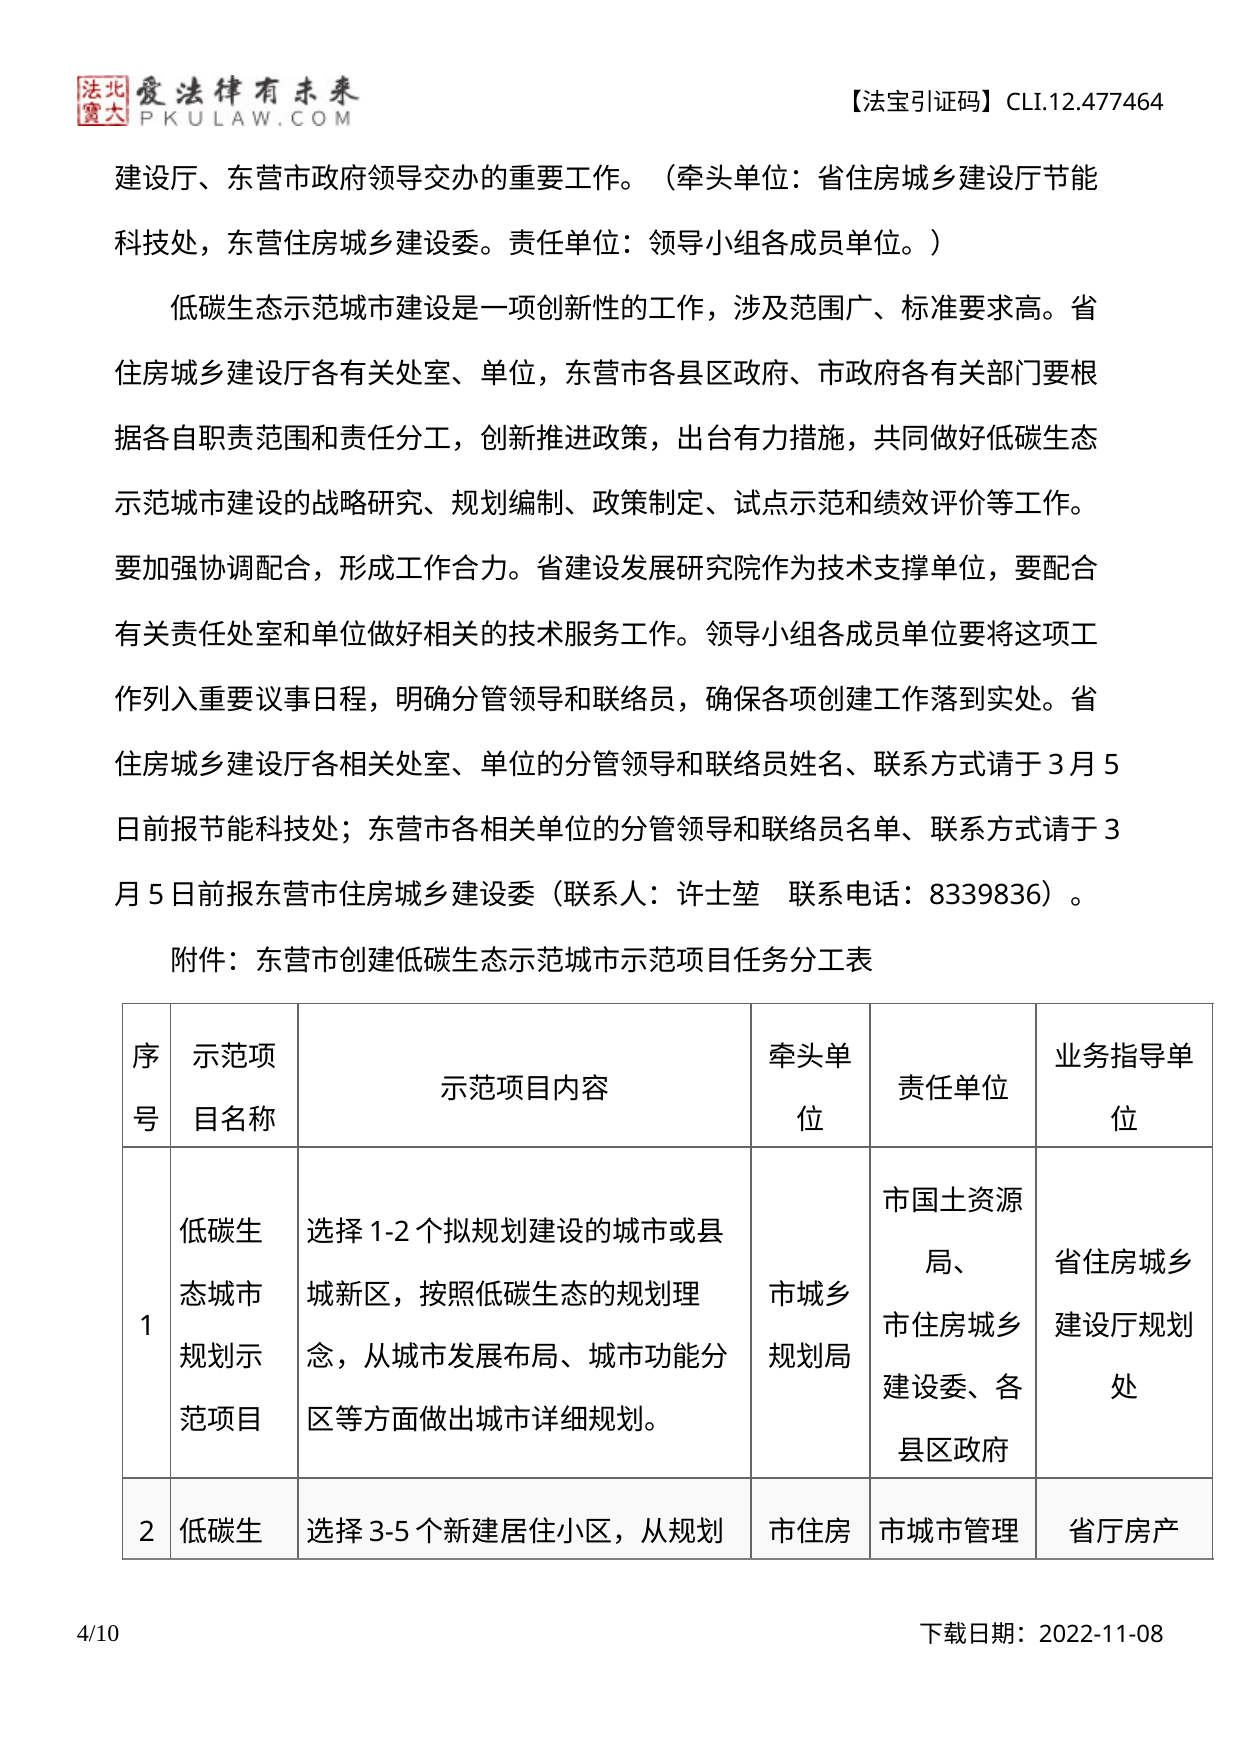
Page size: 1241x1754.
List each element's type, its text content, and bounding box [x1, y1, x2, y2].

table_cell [299, 1479, 750, 1558]
table_cell 1 [123, 1148, 170, 1477]
table_header 示范项目名称 [171, 1004, 297, 1146]
table_header 牵头单位 [752, 1004, 869, 1146]
table_cell 市住房城乡建设委 [752, 1479, 869, 1558]
table_header 示范项目内容 [299, 1004, 750, 1146]
table_cell 低碳生态小区建设示范项目 [171, 1479, 297, 1558]
table_cell 市国土资源局、 市住房城乡建设委、各县区政府 [871, 1148, 1035, 1477]
table_cell 市城乡规划局 [752, 1148, 869, 1477]
table_cell 低碳生态城市规划示范项目 [171, 1148, 297, 1477]
table_cell 2 [123, 1479, 170, 1558]
table_header 序号 [123, 1004, 170, 1146]
picture [76, 75, 361, 126]
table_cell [871, 1479, 1035, 1558]
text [114, 156, 1126, 978]
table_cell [1037, 1479, 1212, 1558]
table_cell 选择1-2个拟规划建设的城市或县城新区，按照低碳生态的规划理念，从城市发展布局、城市功能分区等方面做出城市详细规划。 [299, 1148, 750, 1477]
table_cell 省住房城乡建设厅规划处 [1037, 1148, 1212, 1477]
table_header 责任单位 [871, 1004, 1035, 1146]
table_header 业务指导单位 [1037, 1004, 1212, 1146]
